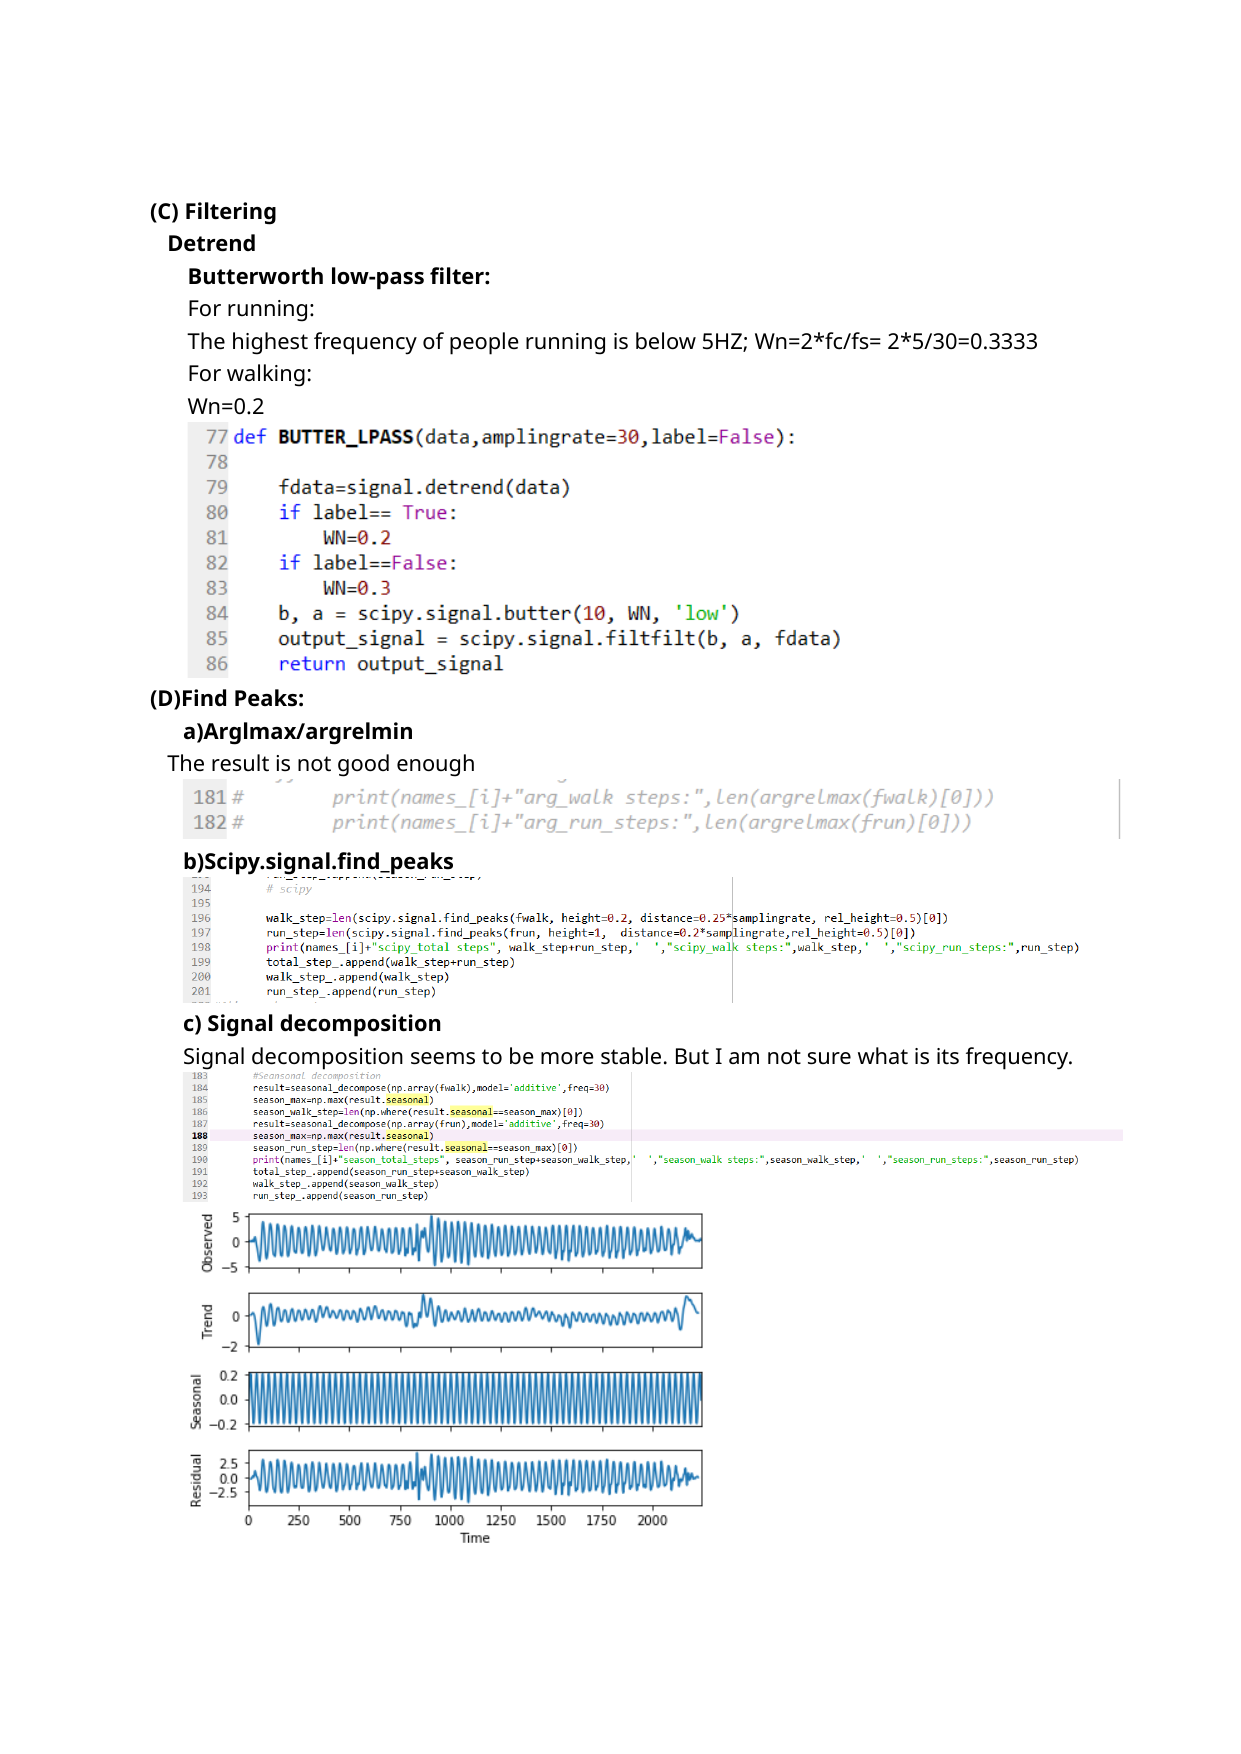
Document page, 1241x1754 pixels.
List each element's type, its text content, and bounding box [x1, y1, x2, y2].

picture [182, 877, 1123, 1003]
list For running: [187, 292, 1090, 324]
picture [187, 422, 983, 678]
picture [182, 1072, 1123, 1553]
text b)Scipy.signal.find_peaks [183, 844, 1090, 877]
text (C) Filtering [150, 194, 1090, 227]
list The highest frequency of people running is below 5HZ; Wn=2*fc/fs= 2*5/30=0.3333 [187, 324, 1090, 357]
text c) Signal decomposition [150, 1007, 1090, 1039]
text a)Arglmax/argrelmin [150, 714, 1090, 747]
text (D)Find Peaks: [150, 682, 1090, 714]
list Butterworth low-pass filter: [187, 259, 1090, 292]
text The result is not good enough [150, 747, 1090, 779]
text Detrend [150, 227, 1090, 259]
picture [182, 779, 1123, 839]
list Wn=0.2 [187, 389, 1090, 422]
text Signal decomposition seems to be more stable. But I am not sure what is its frequency. [150, 1039, 1090, 1072]
list For walking: [187, 357, 1090, 389]
